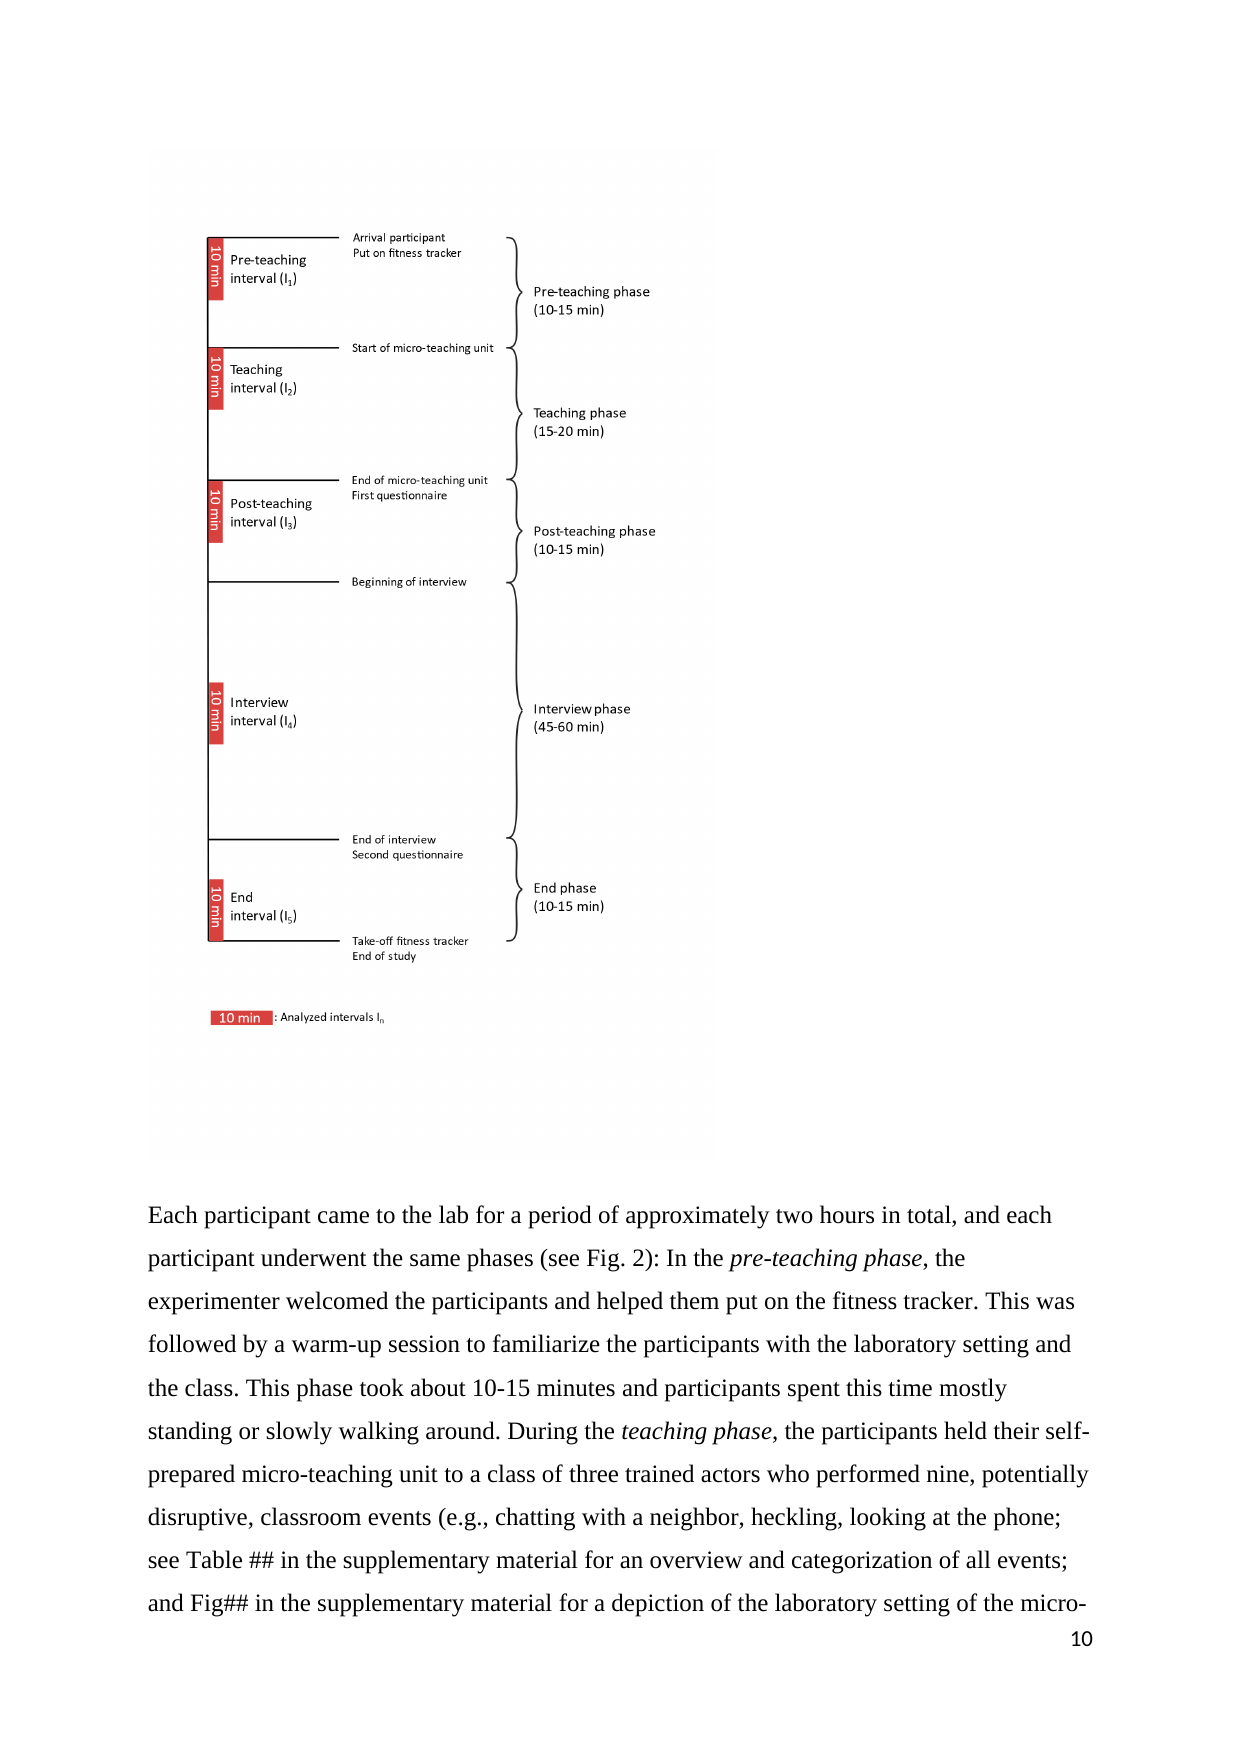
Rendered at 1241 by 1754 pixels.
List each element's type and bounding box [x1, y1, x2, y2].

text [148, 1200, 1093, 1617]
picture [147, 147, 719, 1162]
